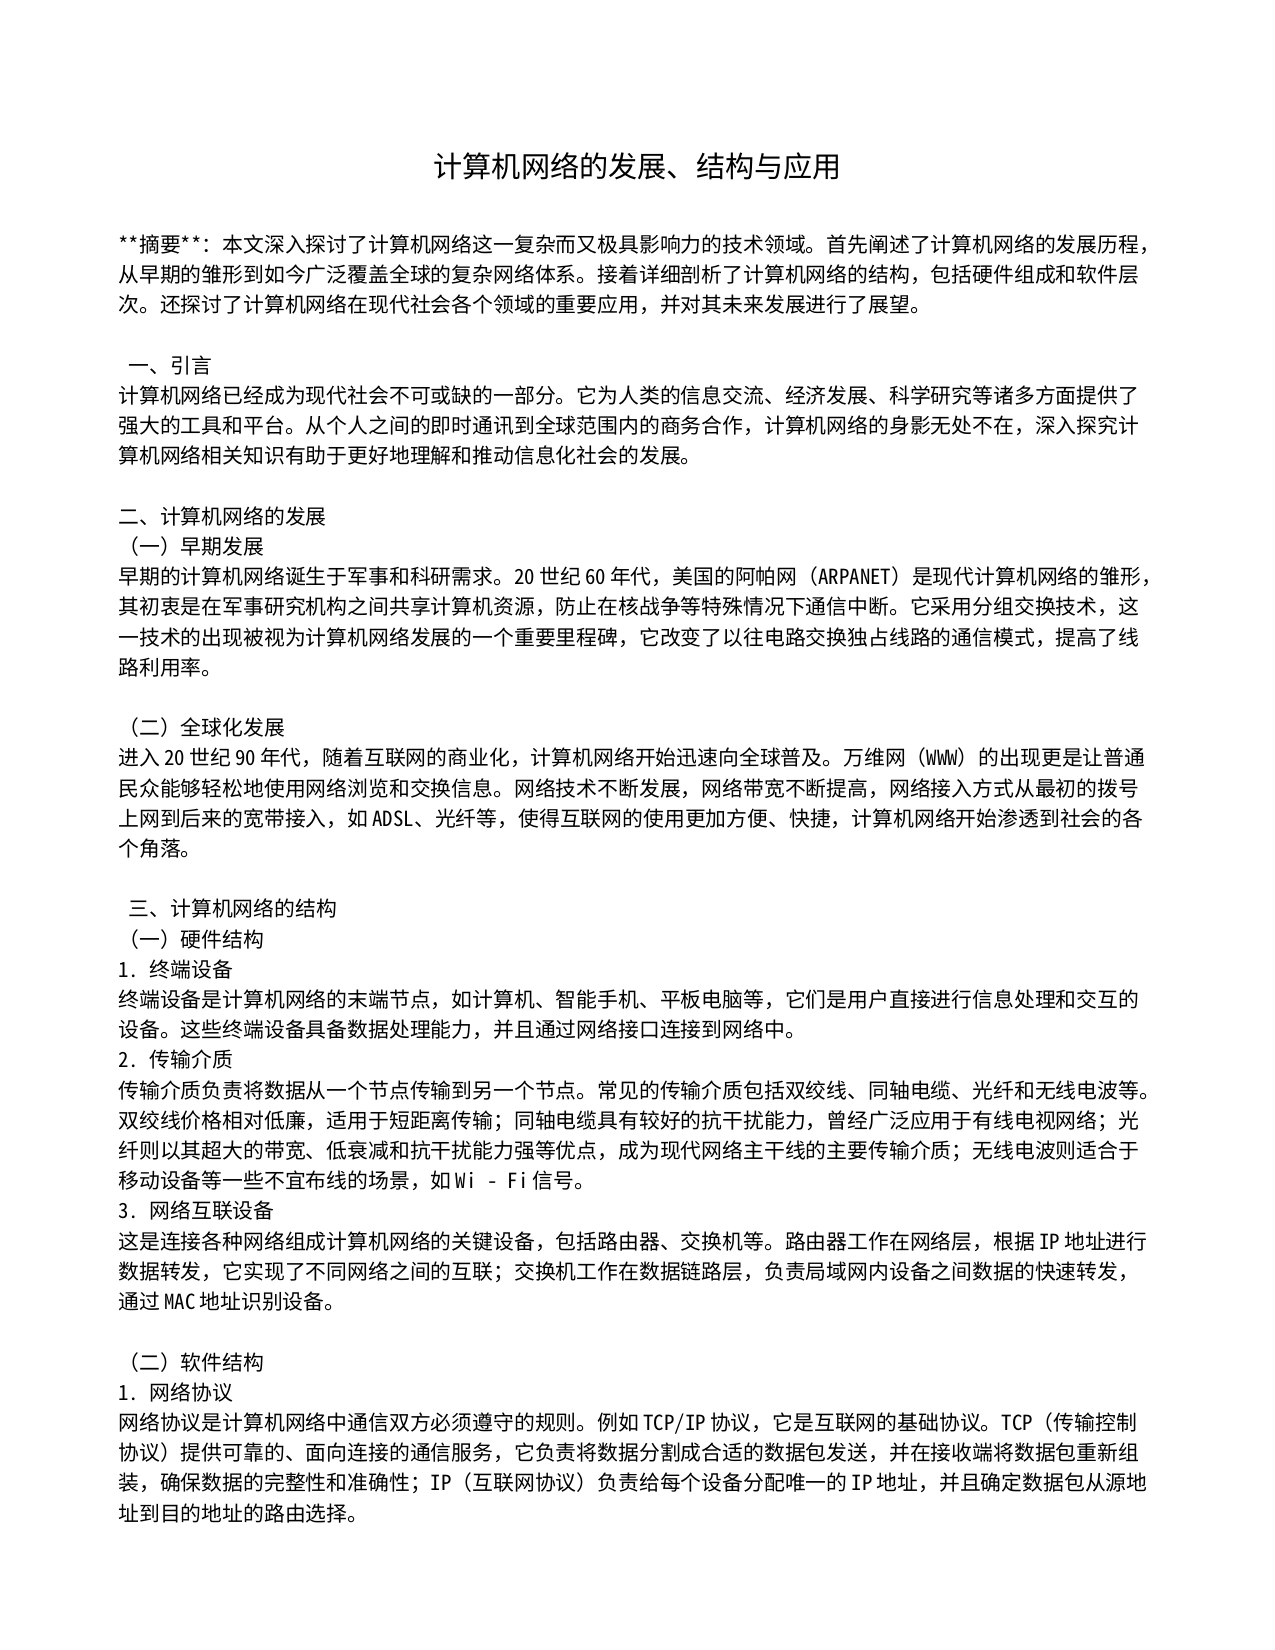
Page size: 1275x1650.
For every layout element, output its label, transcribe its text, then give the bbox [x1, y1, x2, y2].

text 1. 终端设备 [118, 953, 1157, 983]
text **摘要**：本文深入探讨了计算机网络这一复杂而又极具影响力的技术领域。首先阐述了计算机网络的发展历程，从早期的雏形到如今广泛覆盖全球的复杂网络体系。接着详细剖析了计算机网络的结构，包括硬件组成和软件层次。还探讨了计算机网络在现代社会各个领域的重要应用，并对其未来发展进行了展望。 [118, 228, 1157, 319]
text 传输介质负责将数据从一个节点传输到另一个节点。常见的传输介质包括双绞线、同轴电缆、光纤和无线电波等。双绞线价格相对低廉，适用于短距离传输；同轴电缆具有较好的抗干扰能力，曾经广泛应用于有线电视网络；光纤则以其超大的带宽、低衰减和抗干扰能力强等优点，成为现代网络主干线的主要传输介质；无线电波则适合于移动设备等一些不宜布线的场景，如Wi - Fi信号。 [118, 1074, 1157, 1195]
subtitle 计算机网络的发展、结构与应用 [118, 143, 1157, 185]
text 计算机网络已经成为现代社会不可或缺的一部分。它为人类的信息交流、经济发展、科学研究等诸多方面提供了强大的工具和平台。从个人之间的即时通讯到全球范围内的商务合作，计算机网络的身影无处不在，深入探究计算机网络相关知识有助于更好地理解和推动信息化社会的发展。 [118, 379, 1157, 470]
text 终端设备是计算机网络的末端节点，如计算机、智能手机、平板电脑等，它们是用户直接进行信息处理和交互的设备。这些终端设备具备数据处理能力，并且通过网络接口连接到网络中。 [118, 983, 1157, 1044]
text 一、引言 [118, 349, 1157, 379]
text （二）全球化发展 [118, 711, 1157, 742]
text 1. 网络协议 [118, 1376, 1157, 1406]
text 进入20世纪90年代，随着互联网的商业化，计算机网络开始迅速向全球普及。万维网（WWW）的出现更是让普通民众能够轻松地使用网络浏览和交换信息。网络技术不断发展，网络带宽不断提高，网络接入方式从最初的拨号上网到后来的宽带接入，如ADSL、光纤等，使得互联网的使用更加方便、快捷，计算机网络开始渗透到社会的各个角落。 [118, 742, 1157, 862]
text 2. 传输介质 [118, 1044, 1157, 1074]
text 这是连接各种网络组成计算机网络的关键设备，包括路由器、交换机等。路由器工作在网络层，根据IP地址进行数据转发，它实现了不同网络之间的互联；交换机工作在数据链路层，负责局域网内设备之间数据的快速转发，通过MAC地址识别设备。 [118, 1225, 1157, 1316]
text （一）硬件结构 [118, 923, 1157, 953]
text 网络协议是计算机网络中通信双方必须遵守的规则。例如TCP/IP协议，它是互联网的基础协议。TCP（传输控制协议）提供可靠的、面向连接的通信服务，它负责将数据分割成合适的数据包发送，并在接收端将数据包重新组装，确保数据的完整性和准确性；IP（互联网协议）负责给每个设备分配唯一的IP地址，并且确定数据包从源地址到目的地址的路由选择。 [118, 1406, 1157, 1527]
text （一）早期发展 [118, 530, 1157, 560]
text 3. 网络互联设备 [118, 1195, 1157, 1225]
text 早期的计算机网络诞生于军事和科研需求。20世纪60年代，美国的阿帕网（ARPANET）是现代计算机网络的雏形，其初衷是在军事研究机构之间共享计算机资源，防止在核战争等特殊情况下通信中断。它采用分组交换技术，这一技术的出现被视为计算机网络发展的一个重要里程碑，它改变了以往电路交换独占线路的通信模式，提高了线路利用率。 [118, 560, 1157, 681]
text （二）软件结构 [118, 1346, 1157, 1376]
text 三、计算机网络的结构 [118, 893, 1157, 923]
text 二、计算机网络的发展 [118, 500, 1157, 530]
